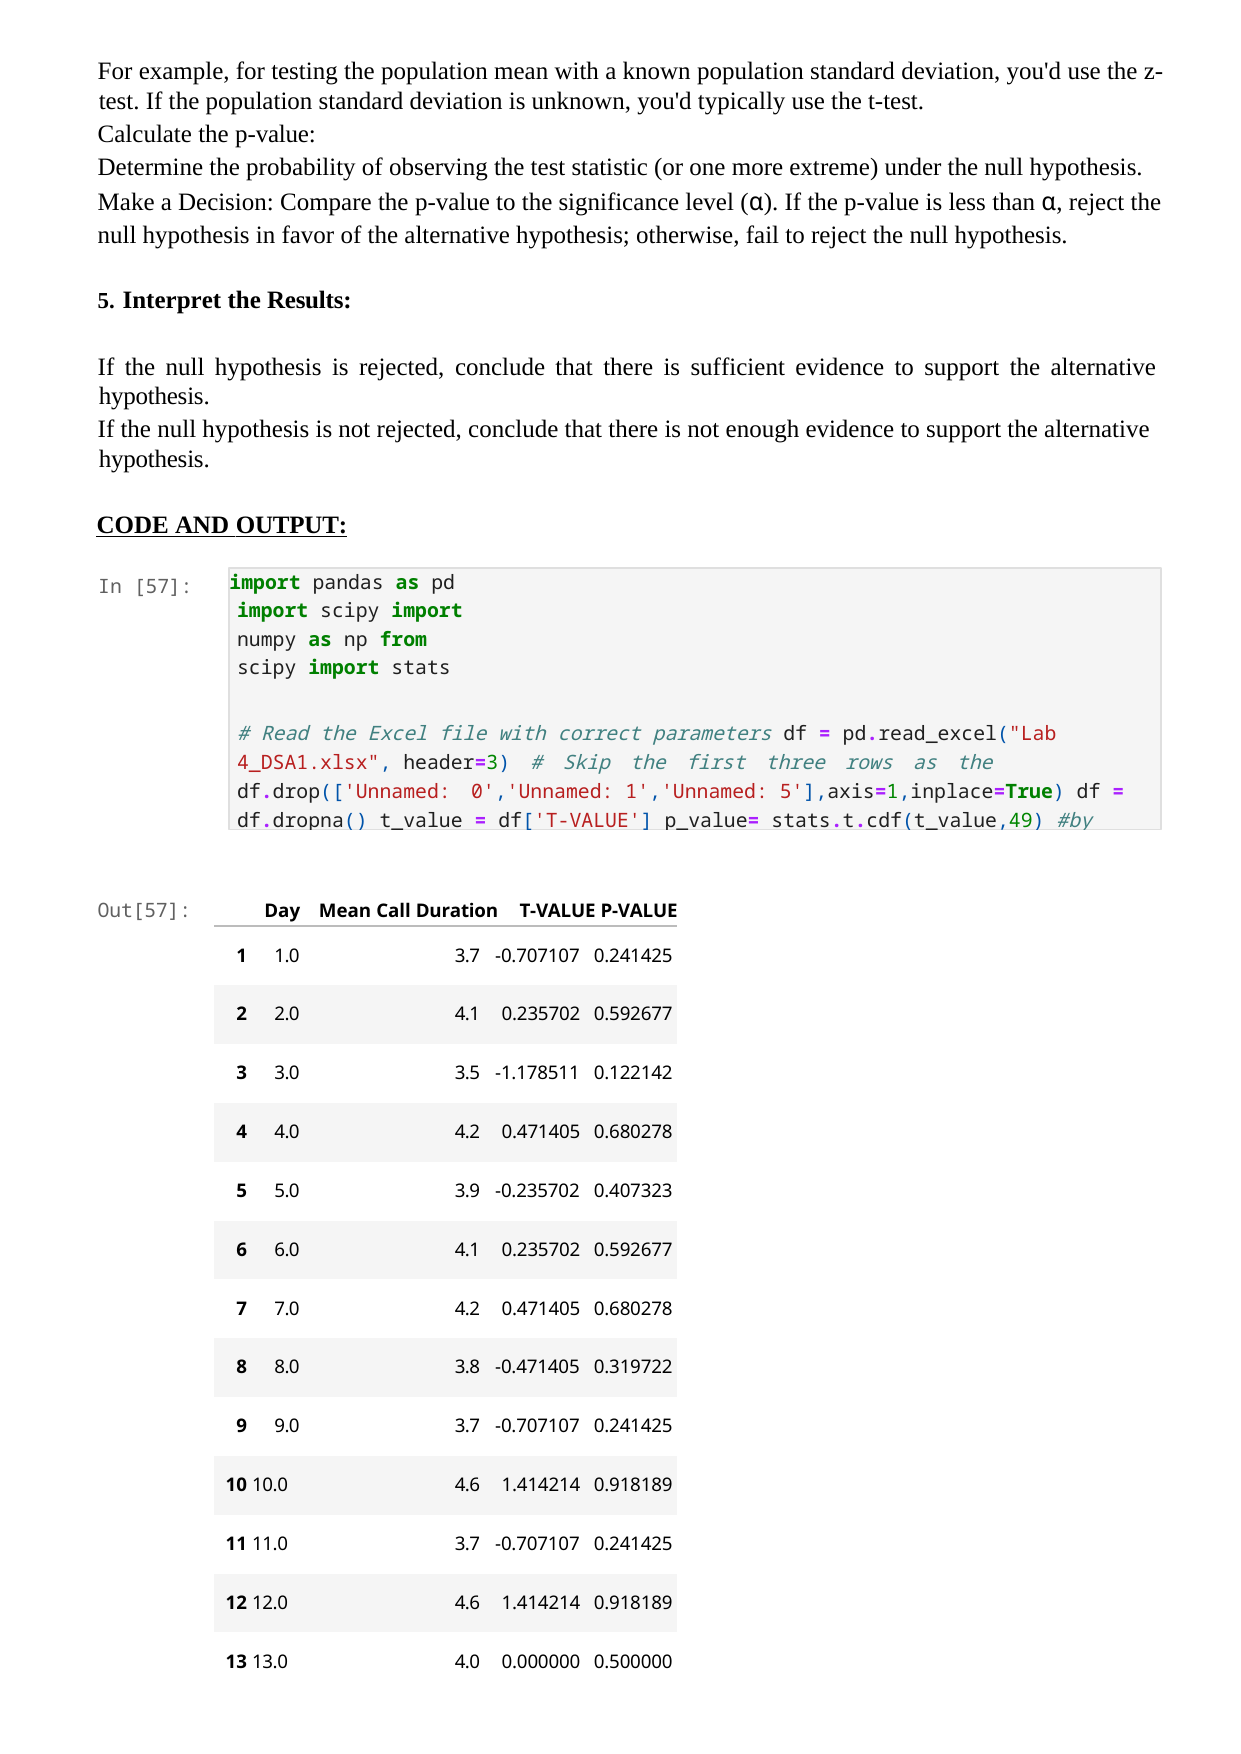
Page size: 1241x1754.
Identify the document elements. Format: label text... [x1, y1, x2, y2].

table_cell 1.414214 [488, 1456, 587, 1515]
table_cell 2 2.0 [214, 985, 377, 1044]
table_cell 4.6 [377, 1456, 488, 1515]
text In [57]: [98, 572, 228, 599]
table_header 3.7 [377, 927, 488, 985]
table_cell 3.7 [377, 1515, 488, 1574]
table_cell 0.122142 [587, 1044, 677, 1103]
table_header -0.707107 [488, 927, 587, 985]
table_cell 6 6.0 [214, 1221, 377, 1279]
table_cell -0.707107 [488, 1515, 587, 1574]
table_cell 4.1 [377, 985, 488, 1044]
table_cell 0.592677 [587, 1221, 677, 1279]
subtitle Interpret the Results: [97, 286, 1173, 314]
table_cell 0.471405 [488, 1103, 587, 1162]
table_cell 12 12.0 [214, 1574, 377, 1632]
text Out[57]: Day Mean Call Duration T-VALUE P-VALUE [97, 896, 1173, 923]
table_cell 4.0 [377, 1633, 488, 1691]
table_cell 0.235702 [488, 1221, 587, 1279]
table_cell 4.2 [377, 1103, 488, 1162]
text For example, for testing the population mean with a known population standard deviation, you'd use the z- test. If the population standard deviation is unknown, you'd typically use the t-test. [97, 56, 1173, 115]
table_cell 0.241425 [587, 1515, 677, 1574]
table_cell 0.680278 [587, 1279, 677, 1338]
table_cell 0.000000 [488, 1633, 587, 1691]
table_cell 0.500000 [587, 1633, 677, 1691]
table_cell 4.2 [377, 1279, 488, 1338]
table_cell 4.6 [377, 1574, 488, 1632]
table_cell 7 7.0 [214, 1279, 377, 1338]
table_header 0.241425 [587, 927, 677, 985]
table_cell 5 5.0 [214, 1162, 377, 1221]
table_cell 8 8.0 [214, 1338, 377, 1397]
table_cell -0.235702 [488, 1162, 587, 1221]
table_cell 1.414214 [488, 1574, 587, 1632]
text Determine the probability of observing the test statistic (or one more extreme) under the null hypothesis. Make a Decision: Compare the p-value to the significance level (α). If the p-value is less than α, reject the null hypothesis in favor of the alternative hypothesis; otherwise, fail to reject the null hypothesis. [97, 152, 1173, 249]
table_cell -1.178511 [488, 1044, 587, 1103]
table_cell 13 13.0 [214, 1633, 377, 1691]
table_cell 3.9 [377, 1162, 488, 1221]
table_cell 3.7 [377, 1397, 488, 1456]
text Calculate the p-value: [97, 119, 1173, 148]
table_cell 4 4.0 [214, 1103, 377, 1162]
table_cell 0.592677 [587, 985, 677, 1044]
table_cell 9 9.0 [214, 1397, 377, 1456]
table_cell 0.407323 [587, 1162, 677, 1221]
table_cell 0.319722 [587, 1338, 677, 1397]
table_cell 0.918189 [587, 1456, 677, 1515]
table_cell 0.241425 [587, 1397, 677, 1456]
table_cell 10 10.0 [214, 1456, 377, 1515]
table_cell 11 11.0 [214, 1515, 377, 1574]
text If the null hypothesis is not rejected, conclude that there is not enough evidence to support the alternative hypothesis. [97, 414, 1173, 473]
text If the null hypothesis is rejected, conclude that there is sufficient evidence to support the alternative hypothesis. [97, 352, 1173, 410]
table_cell 0.918189 [587, 1574, 677, 1632]
table_cell 0.235702 [488, 985, 587, 1044]
table_cell 3 3.0 [214, 1044, 377, 1103]
table_cell 3.8 [377, 1338, 488, 1397]
text CODE AND OUTPUT: [96, 511, 1173, 539]
table_cell 4.1 [377, 1221, 488, 1279]
table_header 1 1.0 [214, 927, 377, 985]
table_cell -0.707107 [488, 1397, 587, 1456]
table_cell 3.5 [377, 1044, 488, 1103]
table_cell 0.471405 [488, 1279, 587, 1338]
table_cell 0.680278 [587, 1103, 677, 1162]
table_cell -0.471405 [488, 1338, 587, 1397]
